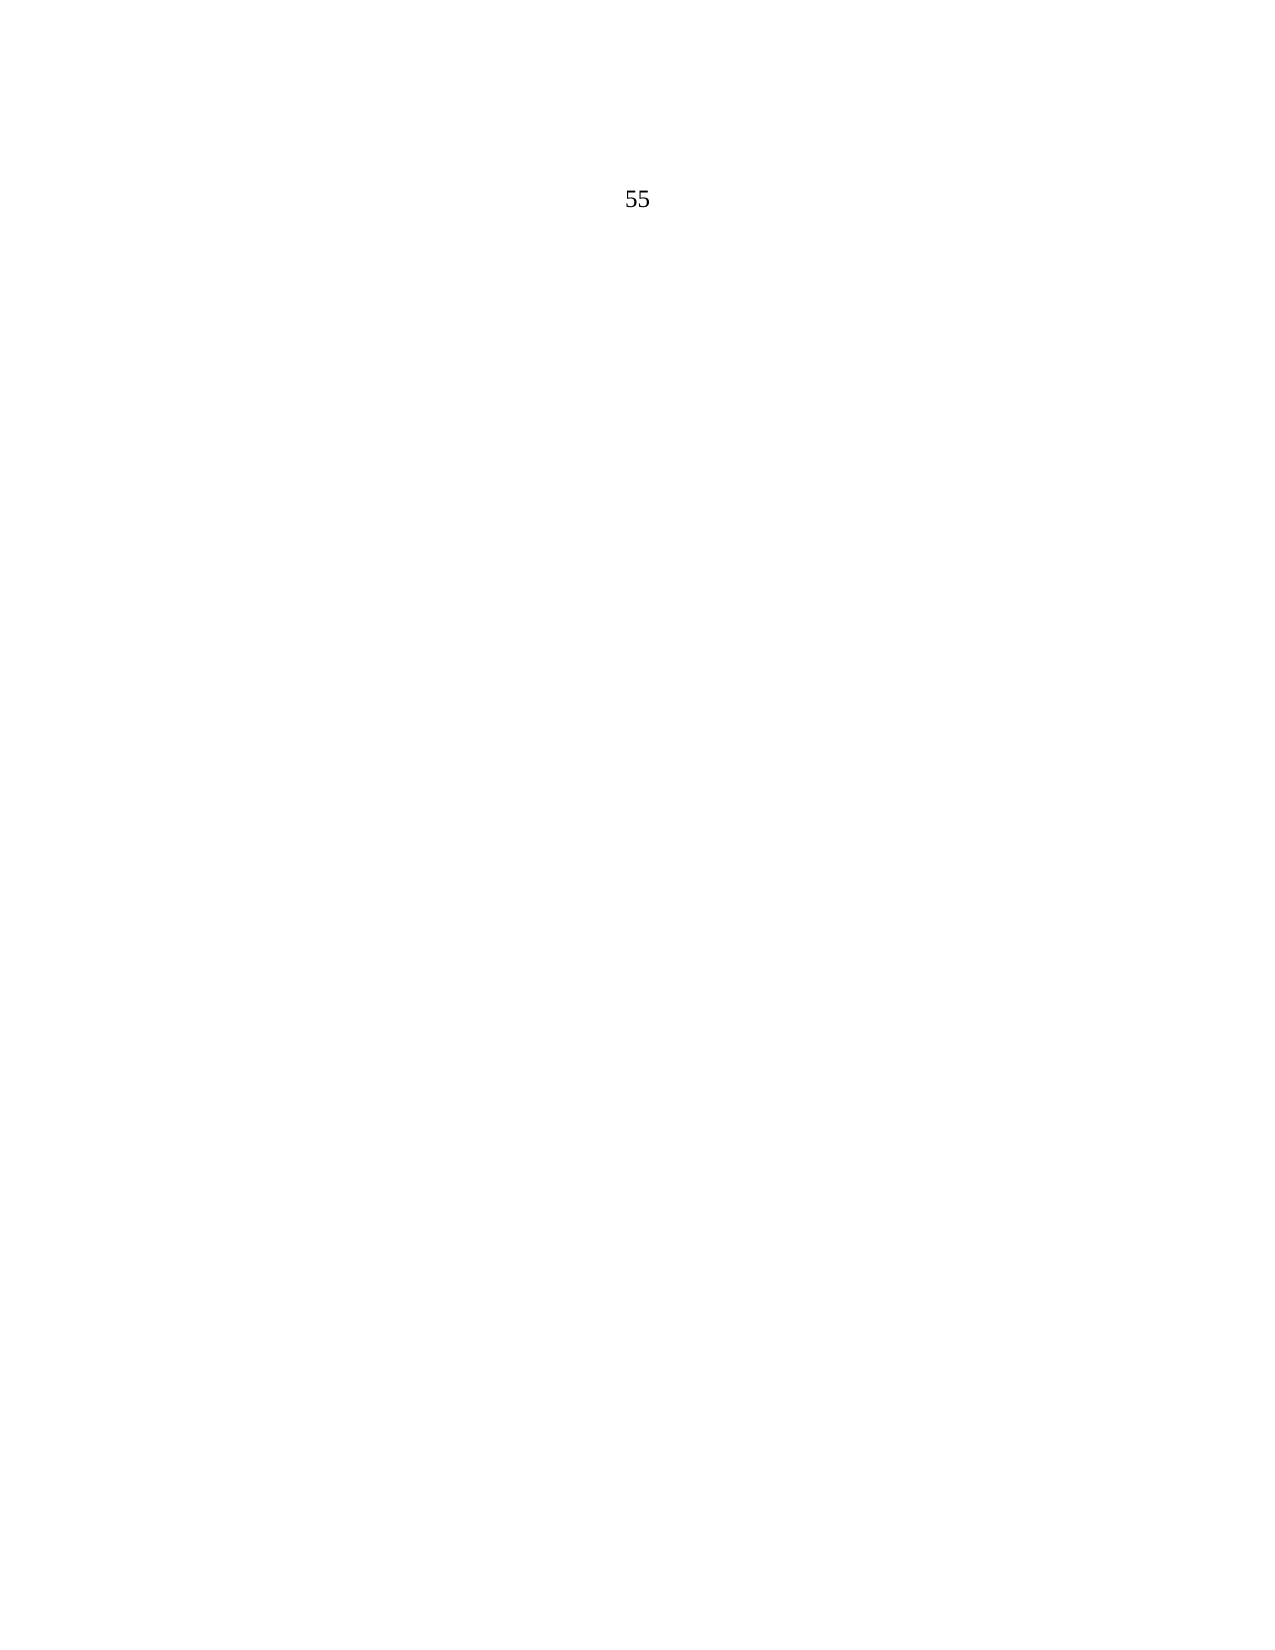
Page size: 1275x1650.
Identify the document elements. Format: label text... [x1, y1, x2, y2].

text 55 [112, 184, 1162, 212]
